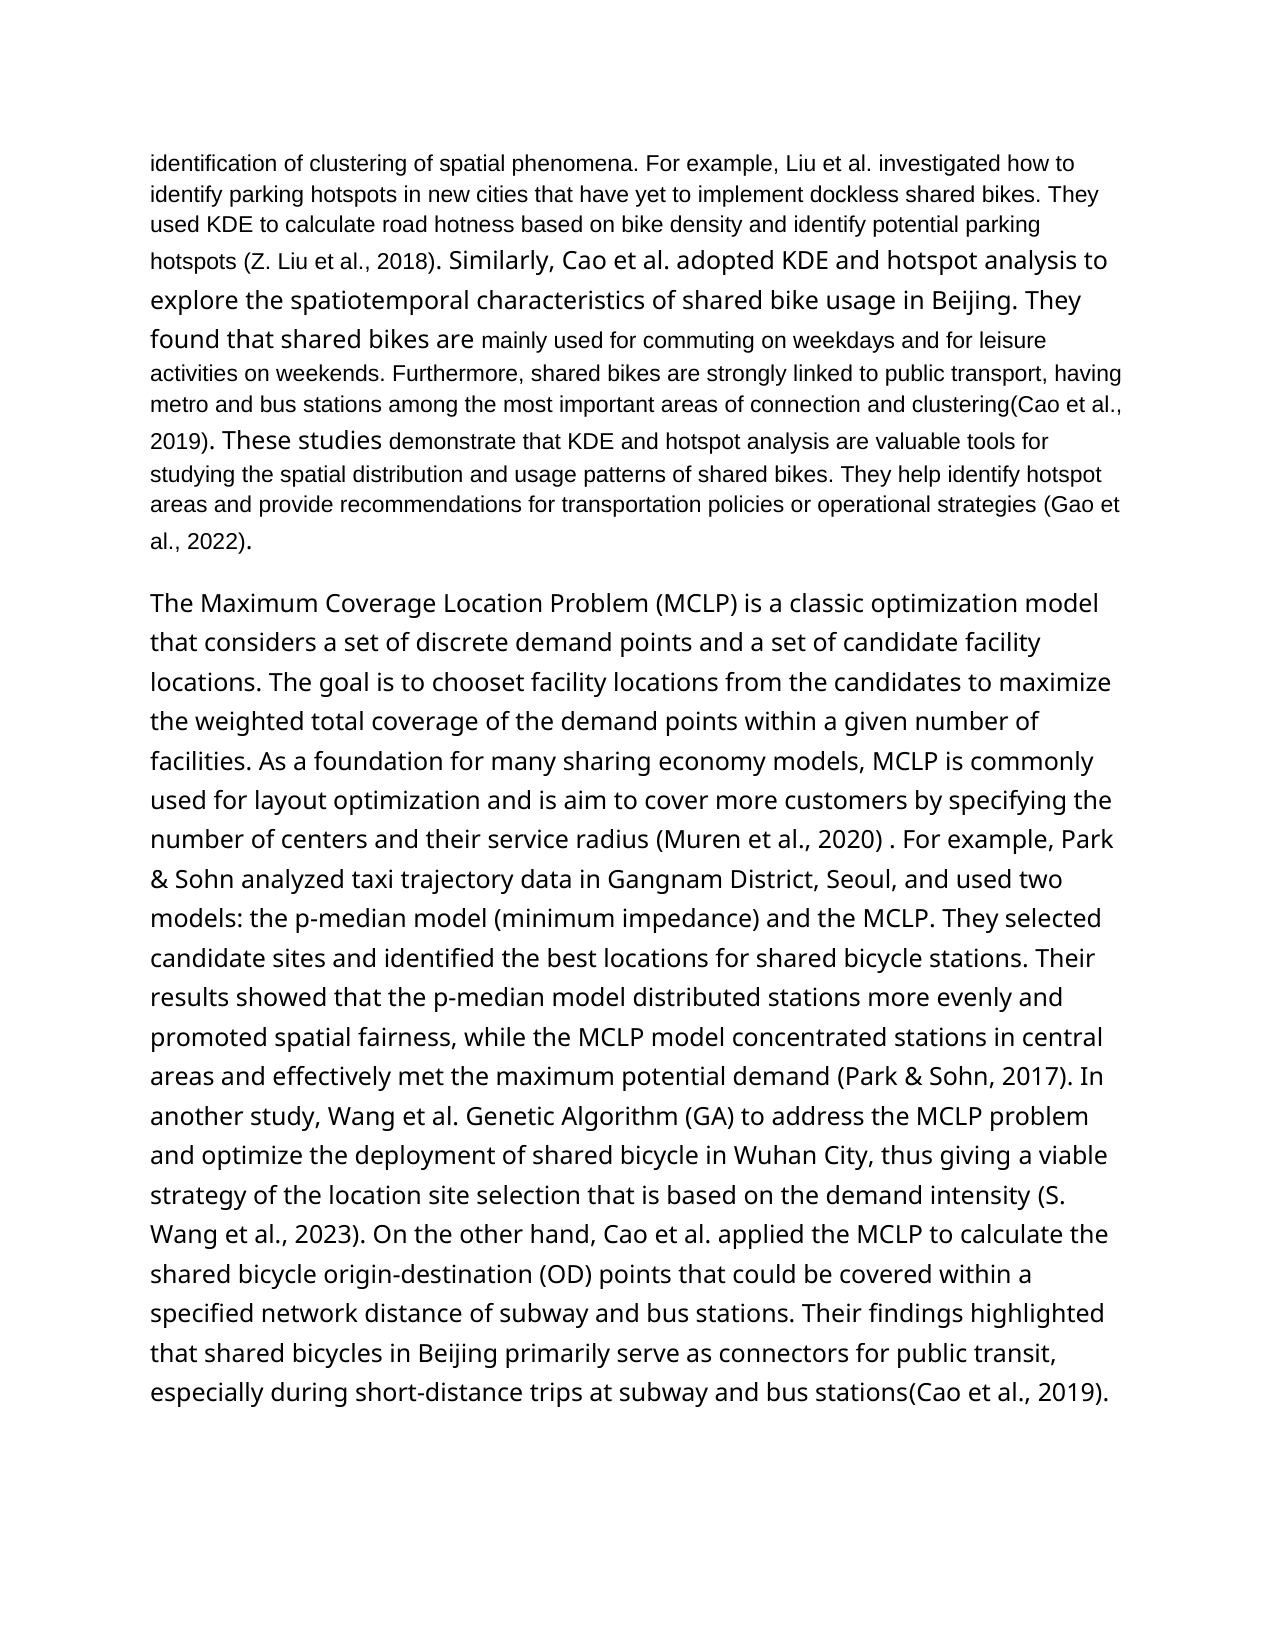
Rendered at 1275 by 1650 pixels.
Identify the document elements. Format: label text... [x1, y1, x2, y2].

text The Maximum Coverage Location Problem (MCLP) is a classic optimization model that considers a set of discrete demand points and a set of candidate facility locations. The goal is to chooset facility locations from the candidates to maximize the weighted total coverage of the demand points within a given number of facilities. As a foundation for many sharing economy models, MCLP is commonly used for layout optimization and is aim to cover more customers by specifying the number of centers and their service radius . For example, Park & Sohn analyzed taxi trajectory data in Gangnam District, Seoul, and used two models: the p-median model (minimum impedance) and the MCLP. They selected candidate sites and identified the best locations for shared bicycle stations. Their results showed that the p-median model distributed stations more evenly and promoted spatial fairness, while the MCLP model concentrated stations in central areas and effectively met the maximum potential demand. In another study, Wang et al. Genetic Algorithm (GA) to address the MCLP problem and optimize the deployment of shared bicycle in Wuhan City, thus giving a viable strategy of the location site selection that is based on the demand intensity . On the other hand, Cao et al. applied the MCLP to calculate the shared bicycle origin-destination (OD) points that could be covered within a specified network distance of subway and bus stations. Their findings highlighted that shared bicycles in Beijing primarily serve as connectors for public transit, especially during short-distance trips at subway and bus stations. [150, 585, 1125, 1409]
